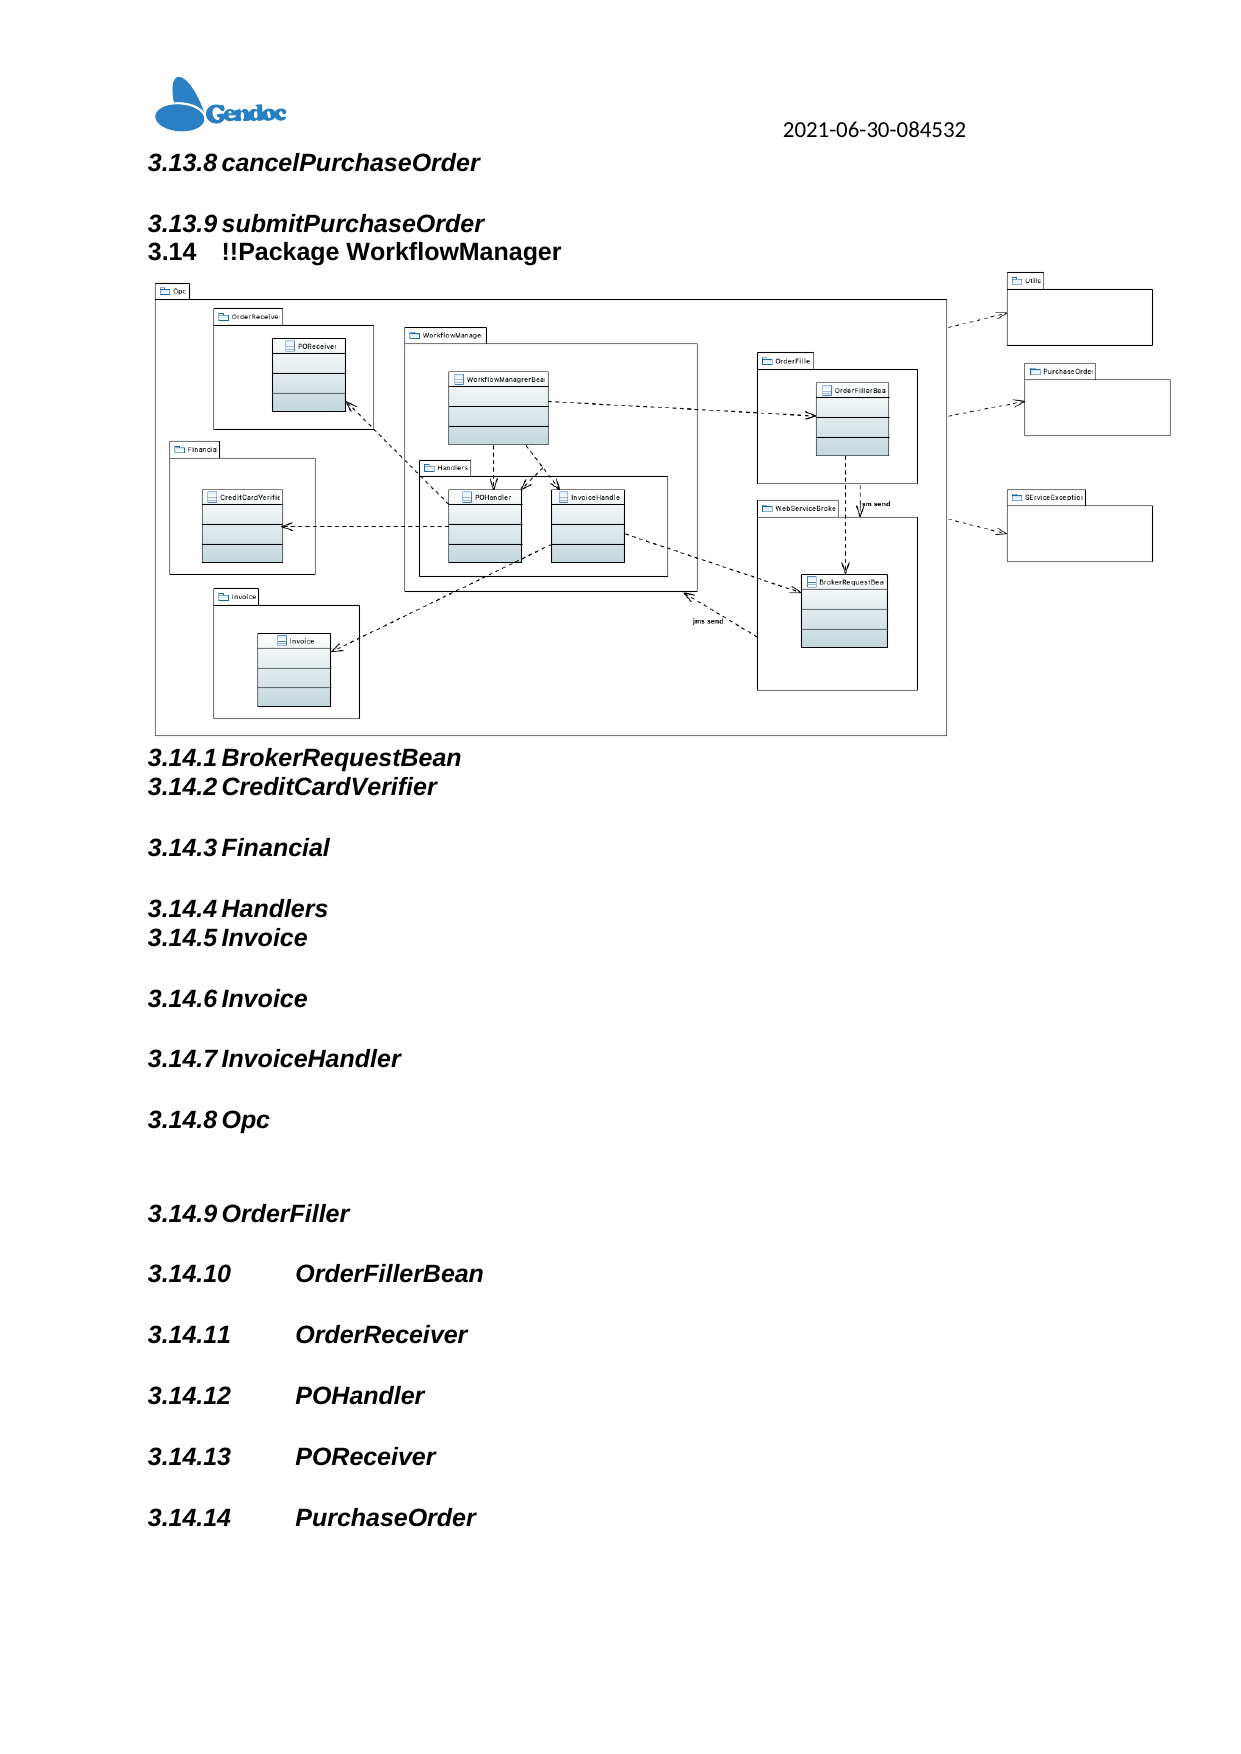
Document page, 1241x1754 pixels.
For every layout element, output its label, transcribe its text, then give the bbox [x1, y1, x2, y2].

subtitle InvoiceHandler [148, 1044, 1093, 1073]
subtitle BrokerRequestBean [148, 743, 1093, 772]
subtitle submitPurchaseOrder [148, 208, 1093, 237]
subtitle OrderFillerBean [148, 1259, 1093, 1288]
subtitle POHandler [148, 1381, 1093, 1410]
subtitle !!Package WorkflowManager [148, 237, 1093, 266]
subtitle Financial [148, 833, 1093, 862]
subtitle OrderFiller [148, 1198, 1093, 1227]
picture [147, 265, 1179, 744]
subtitle Handlers [148, 894, 1093, 923]
subtitle cancelPurchaseOrder [148, 148, 1093, 176]
subtitle Invoice [148, 923, 1093, 951]
subtitle CreditCardVerifier [148, 772, 1093, 801]
picture [147, 73, 294, 138]
subtitle PurchaseOrder [148, 1503, 1093, 1532]
subtitle Invoice [148, 983, 1093, 1012]
subtitle OrderReceiver [148, 1320, 1093, 1349]
subtitle Opc [148, 1105, 1093, 1134]
subtitle POReceiver [148, 1442, 1093, 1471]
